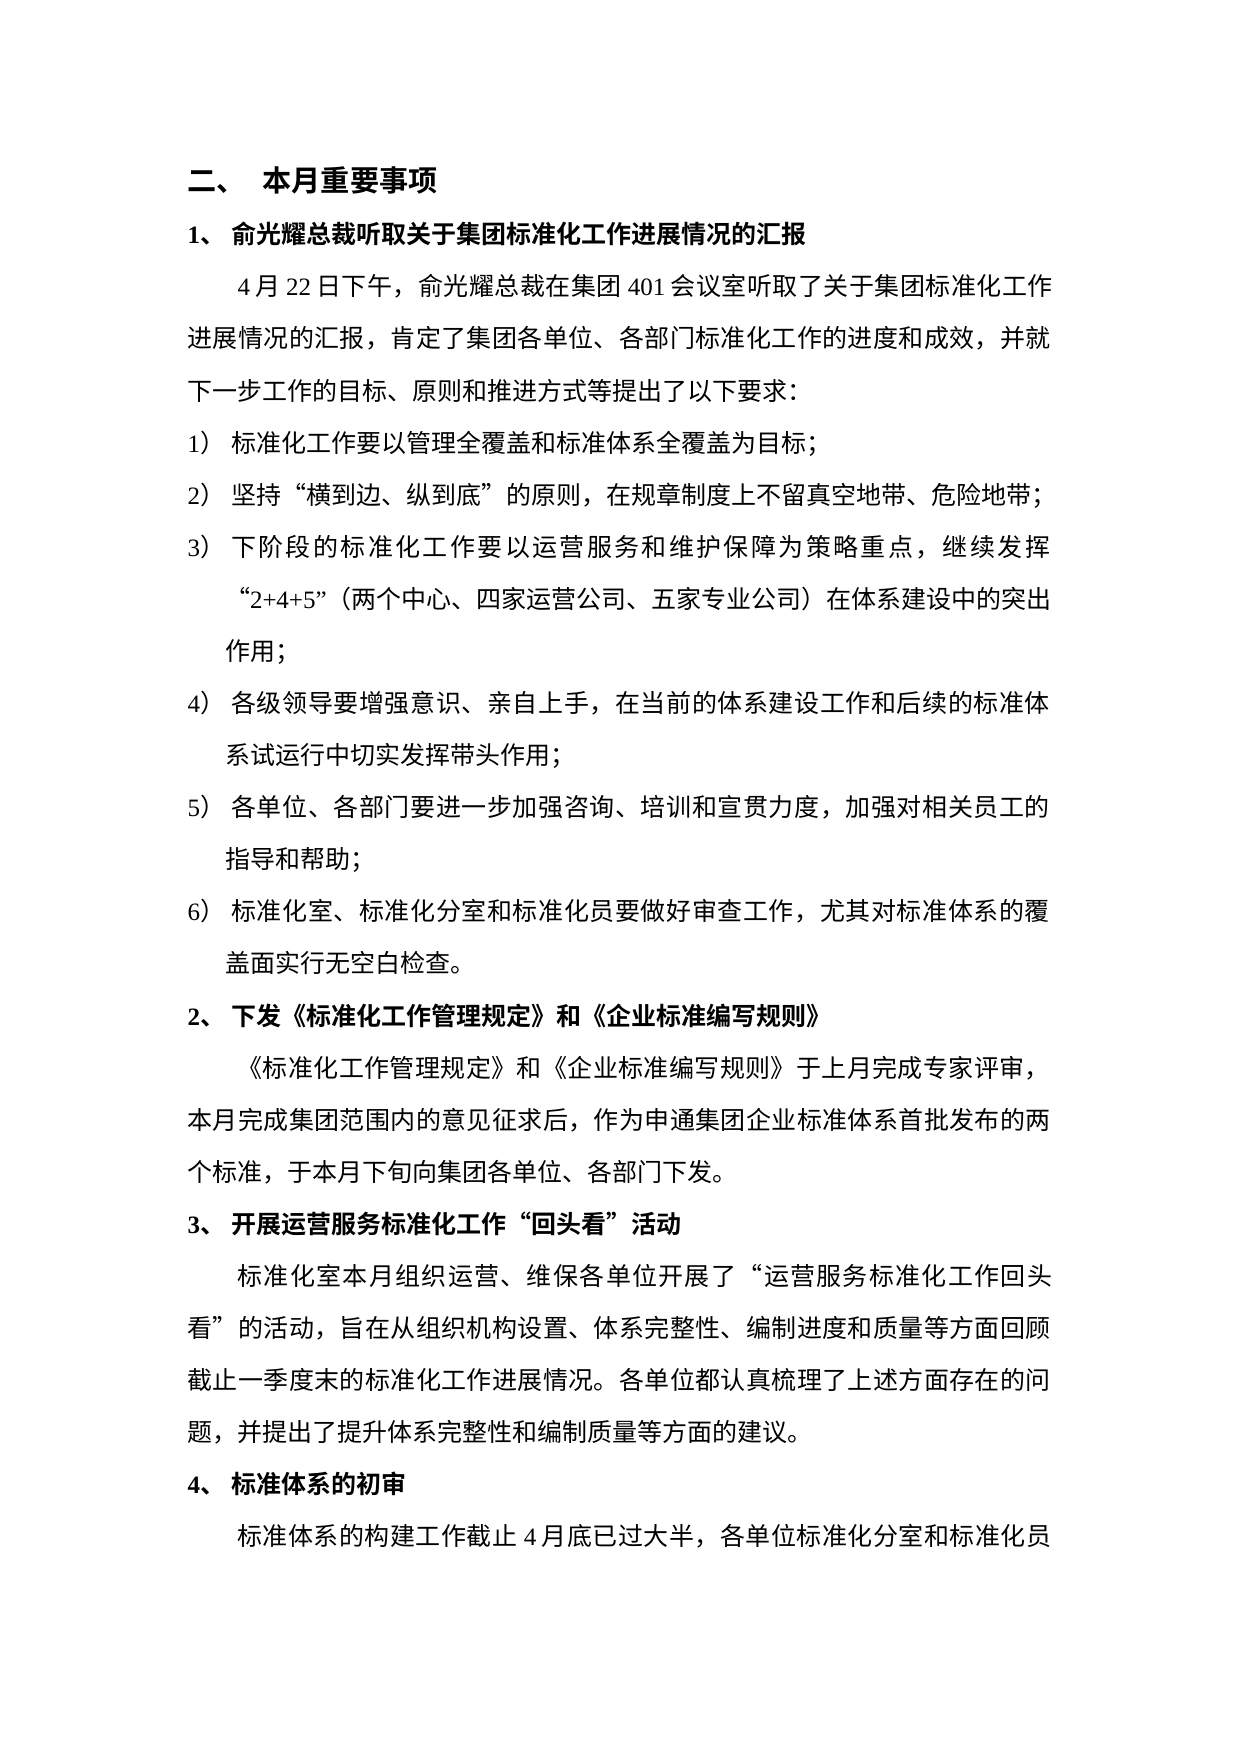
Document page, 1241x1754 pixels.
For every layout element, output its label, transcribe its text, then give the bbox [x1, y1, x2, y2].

list 下发《标准化工作管理规定》和《企业标准编写规则》 [187, 983, 1053, 1035]
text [187, 1504, 1053, 1556]
list 坚持“横到边、纵到底”的原则，在规章制度上不留真空地带、危险地带； [187, 462, 1053, 514]
list 本月重要事项 [187, 150, 1053, 202]
text 《标准化工作管理规定》和《企业标准编写规则》于上月完成专家评审，本月完成集团范围内的意见征求后，作为申通集团企业标准体系首批发布的两个标准，于本月下旬向集团各单位、各部门下发。 [187, 1035, 1053, 1192]
list 俞光耀总裁听取关于集团标准化工作进展情况的汇报 [187, 202, 1053, 254]
list 各单位、各部门要进一步加强咨询、培训和宣贯力度，加强对相关员工的指导和帮助； [187, 775, 1053, 879]
text 下午，俞光耀总裁在集团401会议室听取了关于集团标准化工作进展情况的汇报，肯定了集团各单位、各部门标准化工作的进度和成效，并就下一步工作的目标、原则和推进方式等提出了以下要求： [187, 254, 1053, 410]
list 开展运营服务标准化工作“回头看”活动 [187, 1192, 1053, 1244]
list 标准体系的初审 [187, 1452, 1053, 1504]
text 标准化室本月组织运营、维保各单位开展了“运营服务标准化工作回头看”的活动，旨在从组织机构设置、体系完整性、编制进度和质量等方面回顾截止一季度末的标准化工作进展情况。各单位都认真梳理了上述方面存在的问题，并提出了提升体系完整性和编制质量等方面的建议。 [187, 1244, 1053, 1452]
list 各级领导要增强意识、亲自上手，在当前的体系建设工作和后续的标准体系试运行中切实发挥带头作用； [187, 671, 1053, 775]
list 标准化工作要以管理全覆盖和标准体系全覆盖为目标； [187, 410, 1053, 462]
list 下阶段的标准化工作要以运营服务和维护保障为策略重点，继续发挥“2+4+（两个中心、四家运营公司、五家专业公司）在体系建设中的突出作用； [187, 514, 1053, 671]
list 标准化室、标准化分室和标准化员要做好审查工作，尤其对标准体系的覆盖面实行无空白检查。 [187, 879, 1053, 983]
